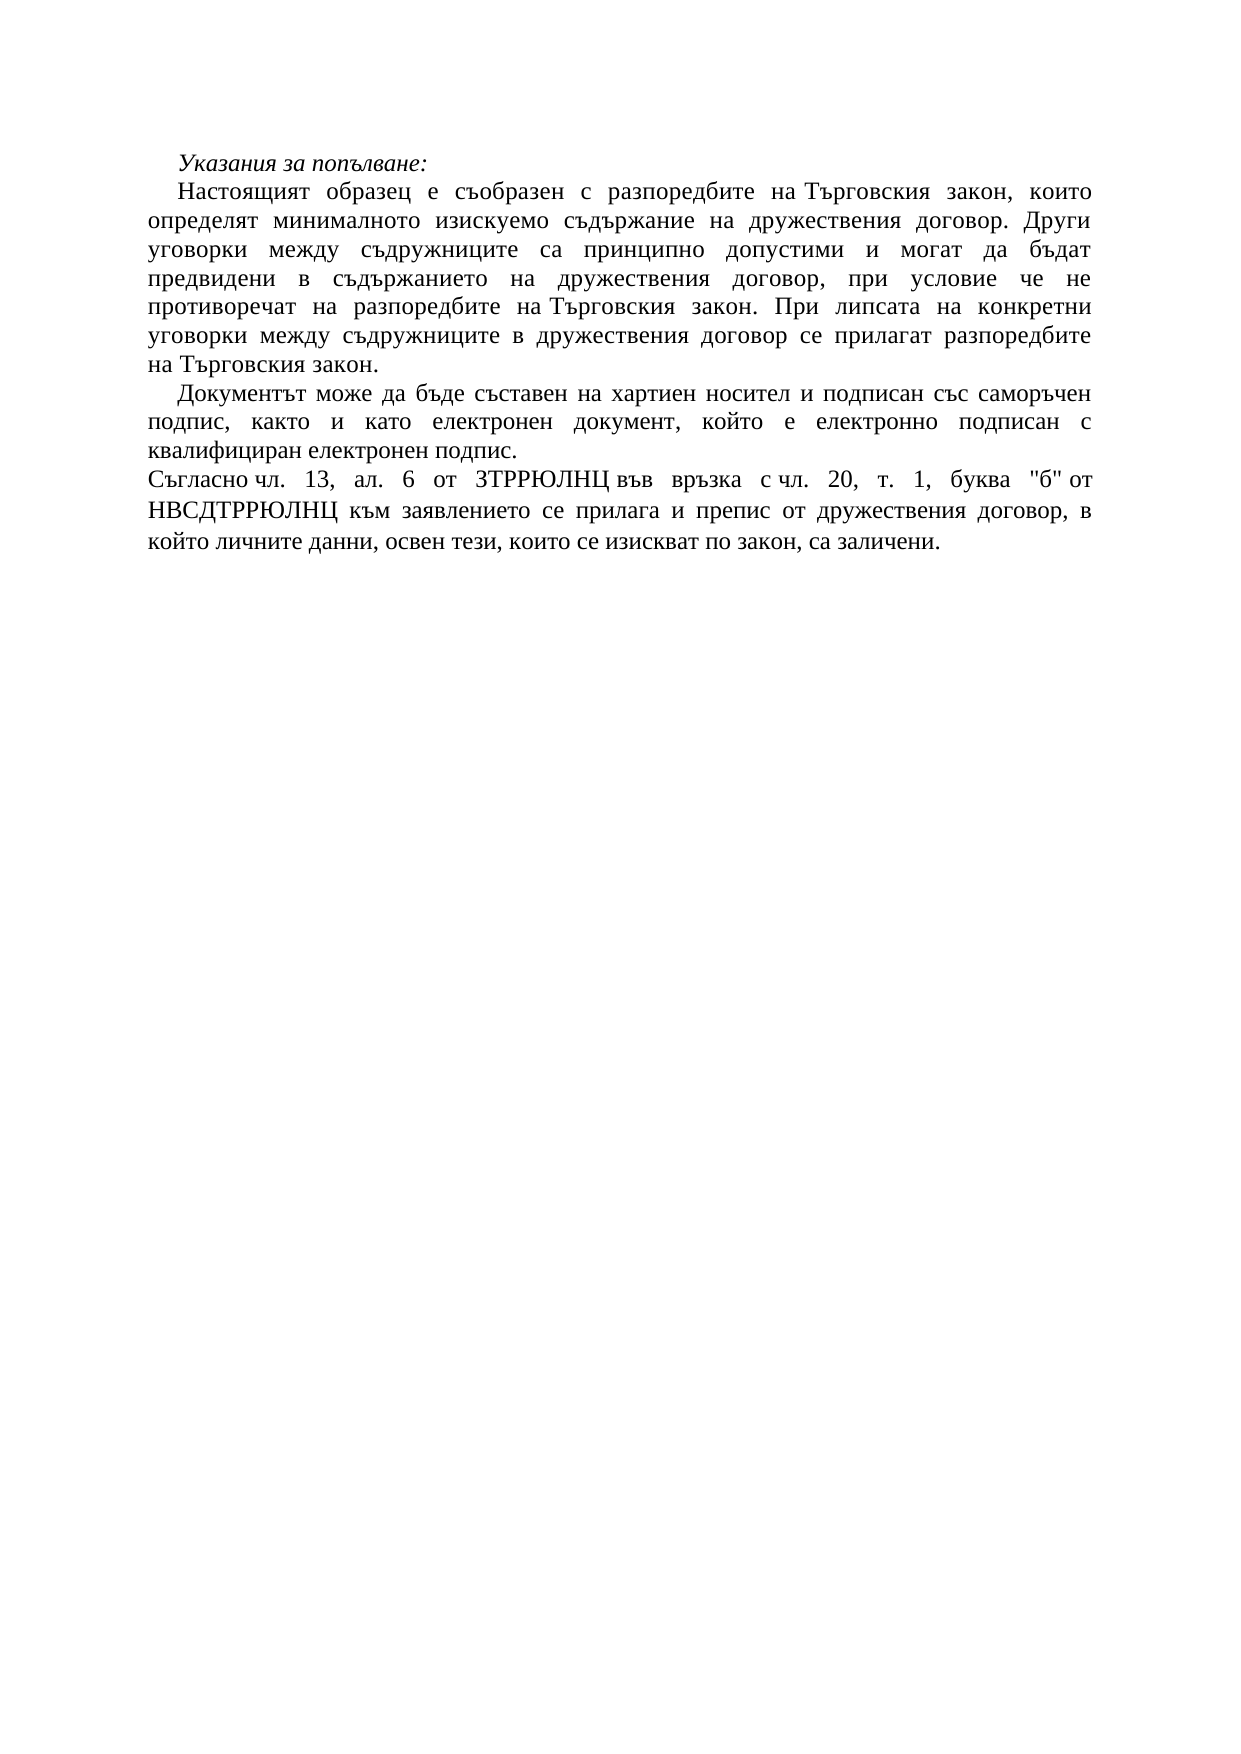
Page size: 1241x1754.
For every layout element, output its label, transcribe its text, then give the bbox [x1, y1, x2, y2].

text Документът може да бъде съставен на хартиен носител и подписан със саморъчен подпис, както и като електронен документ, който е електронно подписан с квалифициран електронен подпис. [148, 378, 1093, 464]
text Указания за попълване: [148, 148, 1093, 176]
text Съгласно чл. 13, ал. 6 от ЗТРРЮЛНЦ във връзка с чл. 20, т. 1, буква "б" от НВСДТРРЮЛНЦ към заявлението се прилага и препис от дружествения договор, в който личните данни, освен тези, които се изискват по закон, са заличени. [148, 464, 1093, 555]
text Настоящият образец е съобразен с разпоредбите на Търговския закон, които определят минималното изискуемо съдържание на дружествения договор. Други уговорки между съдружниците са принципно допустими и могат да бъдат предвидени в съдържанието на дружествения договор, при условие че не противоречат на разпоредбите на Търговския закон. При липсата на конкретни уговорки между съдружниците в дружествения договор се прилагат разпоредбите на Търговския закон. [148, 176, 1093, 378]
